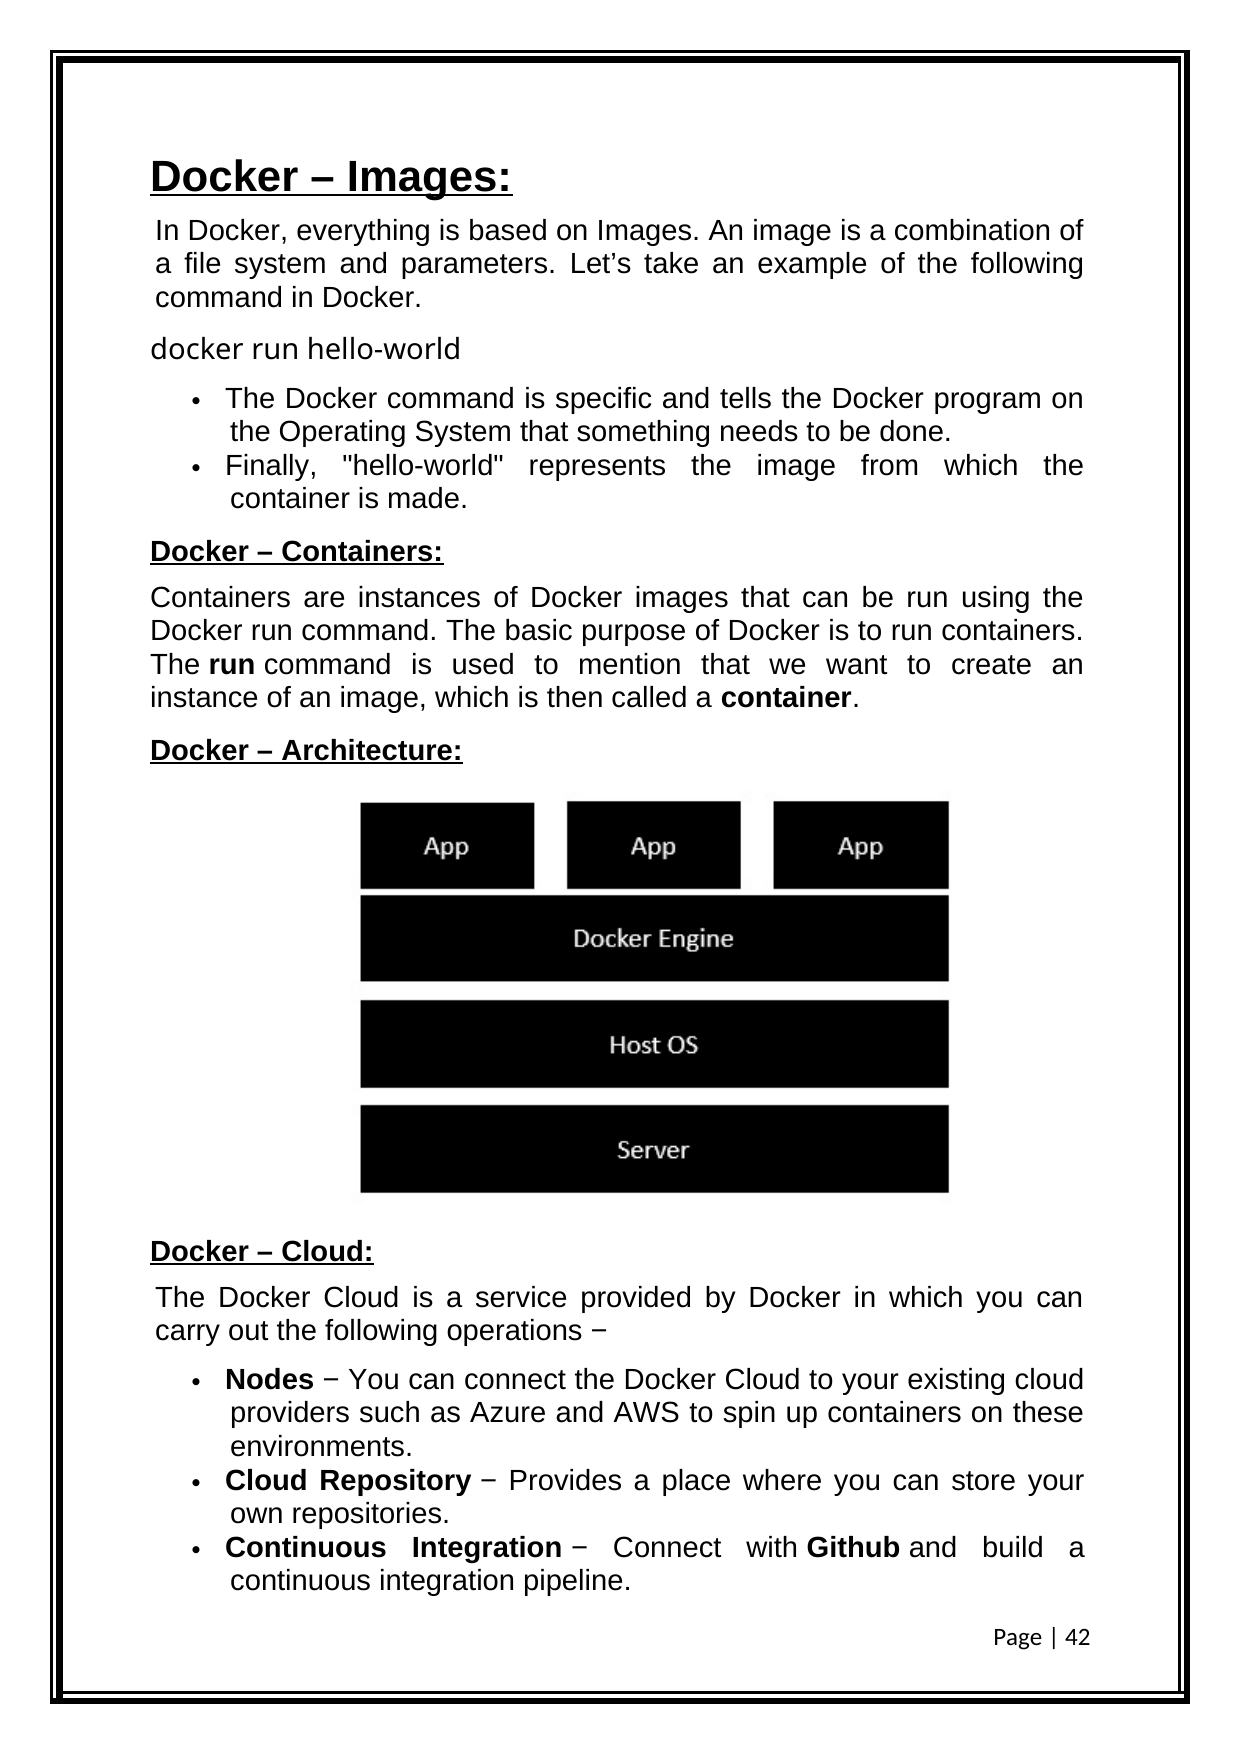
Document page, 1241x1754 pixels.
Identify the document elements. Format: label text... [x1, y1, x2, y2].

list Nodes − You can connect the Docker Cloud to your existing cloud providers such as Azure and AWS to spin up containers on these environments. [192, 1362, 1085, 1463]
subtitle Docker – Containers: [150, 530, 1090, 567]
text In Docker, everything is based on Images. An image is a combination of a file system and parameters. Let’s take an example of the following command in Docker. [155, 246, 1085, 313]
list Finally, "hello-world" represents the image from which the container is made. [192, 448, 1085, 515]
subtitle Docker – Architecture: [150, 729, 1090, 766]
list The Docker command is specific and tells the Docker program on the Operating System that something needs to be done. [192, 381, 1085, 448]
subtitle Docker – Images: [150, 150, 1090, 200]
picture [339, 778, 971, 1215]
text The Docker Cloud is a service provided by Docker in which you can carry out the following operations − [155, 1280, 1085, 1347]
text docker run hello-world [150, 328, 1090, 368]
subtitle Docker – Cloud: [150, 1230, 1090, 1267]
list Continuous Integration − Connect with Github and build a continuous integration pipeline. [192, 1530, 1085, 1597]
text Containers are instances of Docker images that can be run using the Docker run command. The basic purpose of Docker is to run containers. The run command is used to mention that we want to create an instance of an image, which is then called a container. [150, 647, 1085, 714]
list Cloud Repository − Provides a place where you can store your own repositories. [192, 1463, 1085, 1530]
